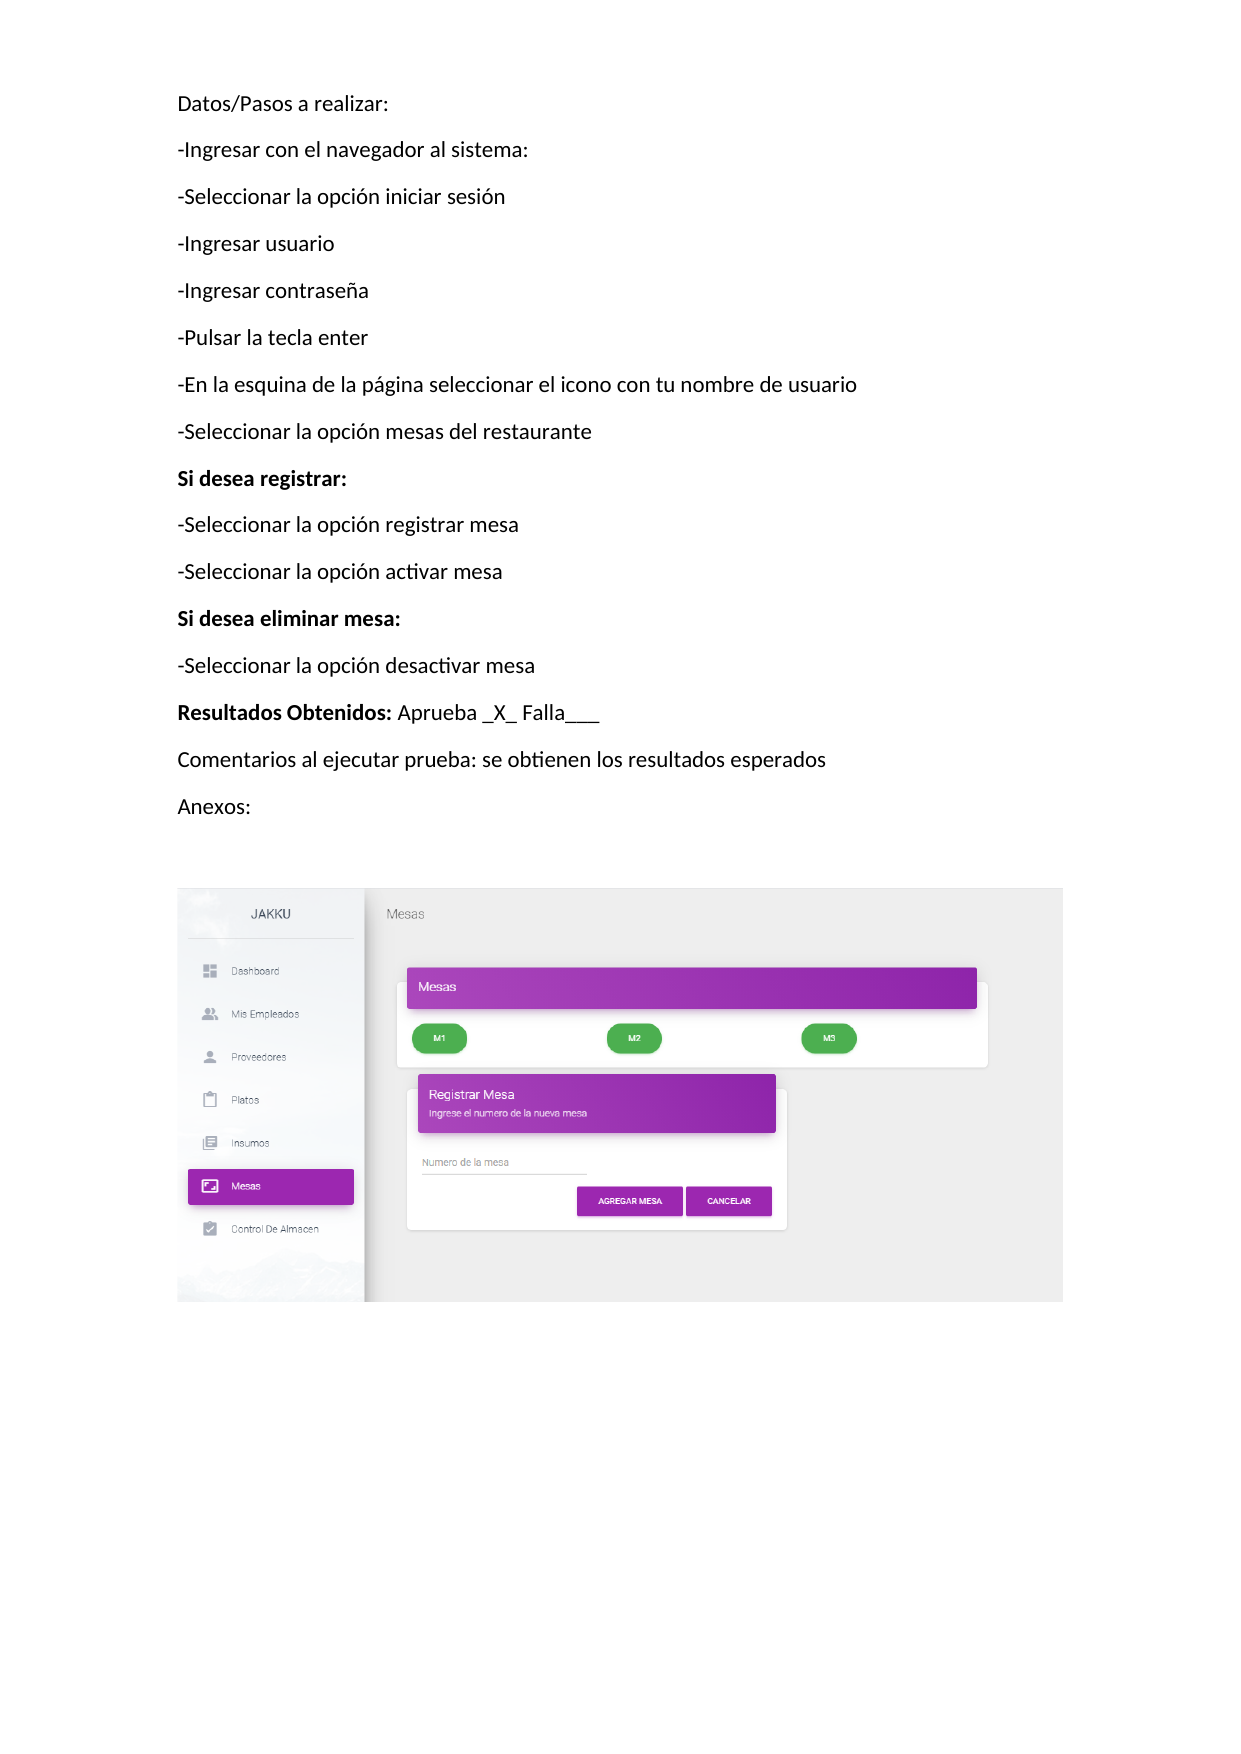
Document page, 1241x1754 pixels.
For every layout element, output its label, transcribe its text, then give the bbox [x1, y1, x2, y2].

picture [177, 885, 1063, 1302]
text Resultados Obtenidos: Aprueba _X_ Falla___ [177, 698, 1063, 726]
text Comentarios al ejecutar prueba: se obtienen los resultados esperados [177, 745, 1063, 773]
text -Seleccionar la opción activar mesa [177, 557, 1063, 585]
text Anexos: [177, 792, 1063, 820]
text -Ingresar contraseña [177, 276, 1063, 304]
text Si desea registrar: [177, 464, 1063, 492]
text -Ingresar usuario [177, 229, 1063, 257]
text Si desea eliminar mesa: [177, 604, 1063, 632]
text -Ingresar con el navegador al sistema: [177, 136, 1063, 163]
text -Seleccionar la opción registrar mesa [177, 511, 1063, 538]
text Datos/Pasos a realizar: [177, 89, 1063, 117]
text -Seleccionar la opción mesas del restaurante [177, 417, 1063, 445]
text -En la esquina de la página seleccionar el icono con tu nombre de usuario [177, 370, 1063, 398]
text -Pulsar la tecla enter [177, 323, 1063, 351]
text -Seleccionar la opción desactivar mesa [177, 651, 1063, 679]
text -Seleccionar la opción iniciar sesión [177, 182, 1063, 210]
